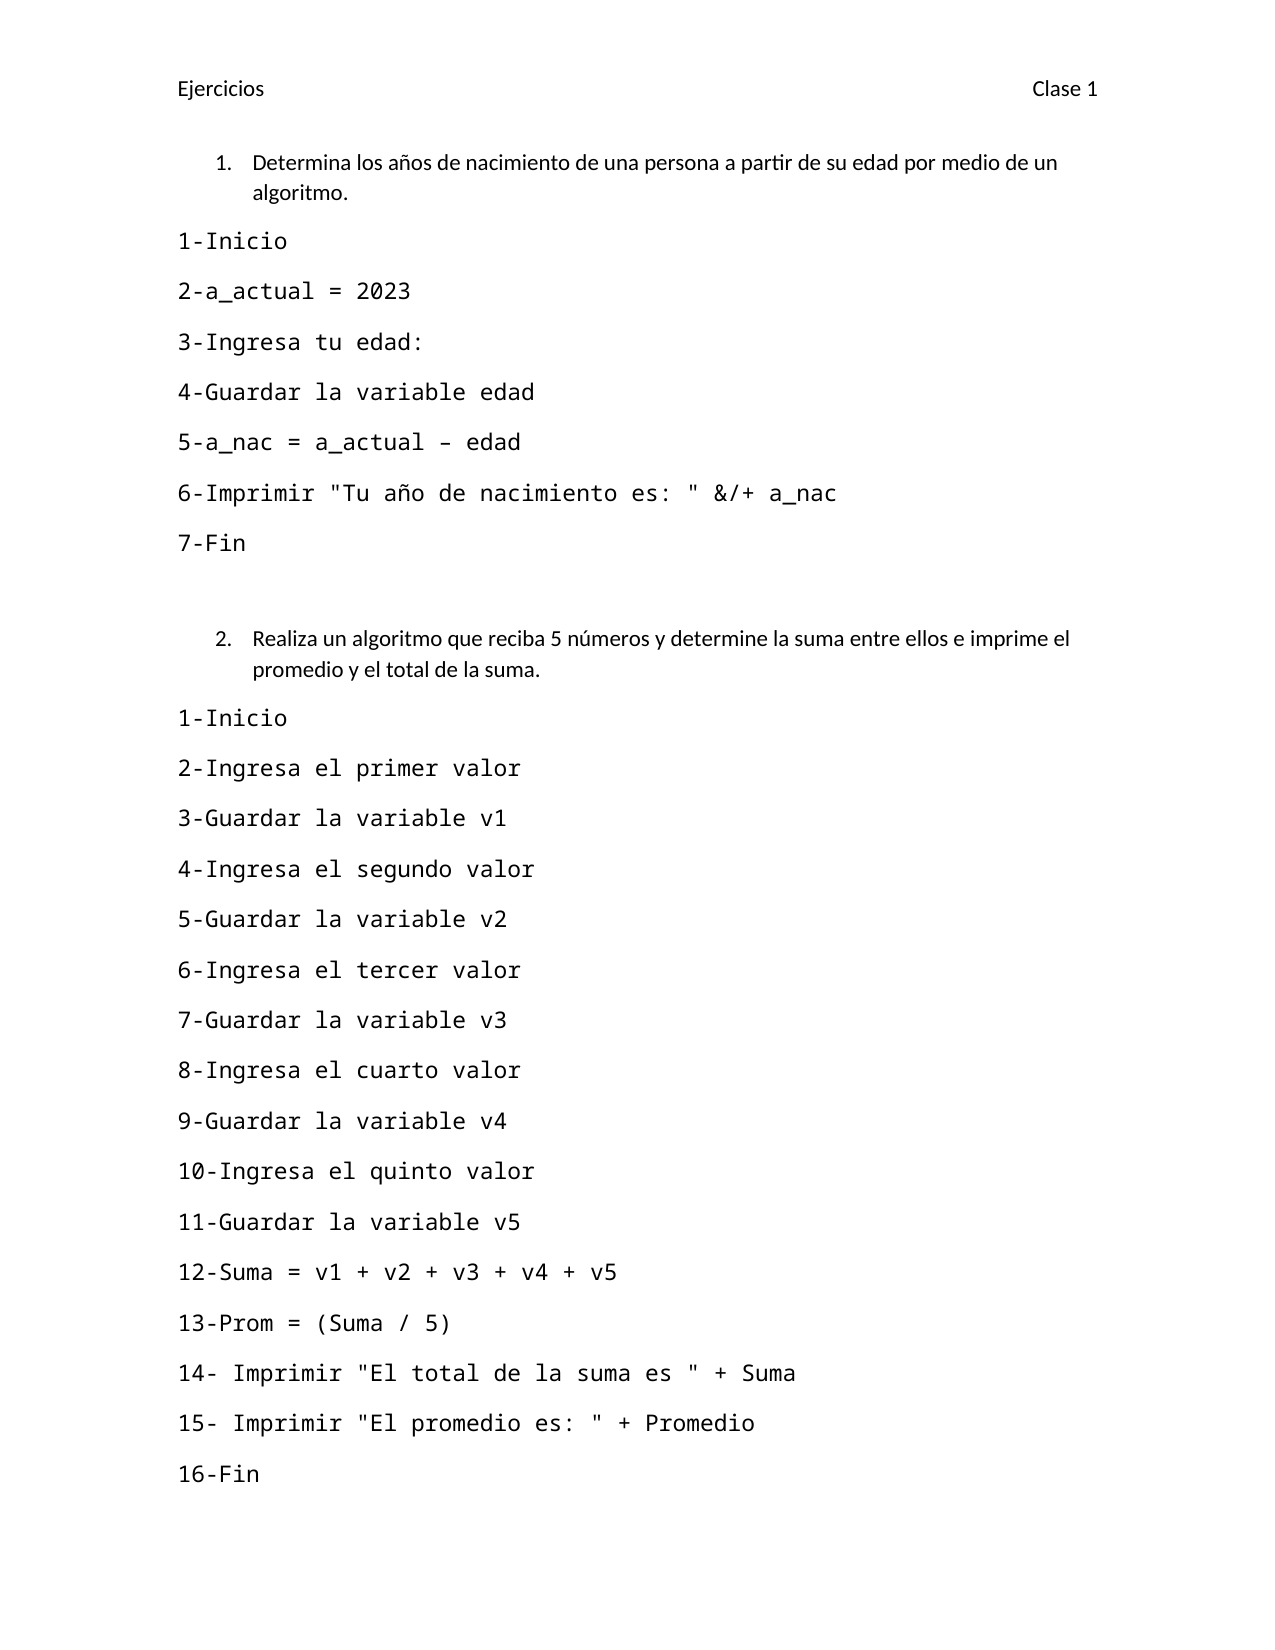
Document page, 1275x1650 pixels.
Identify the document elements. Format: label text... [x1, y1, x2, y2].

text 2-a_actual = 2023 [177, 275, 1098, 306]
text 15- Imprimir "El promedio es: " + Promedio [177, 1407, 1098, 1439]
text 4-Ingresa el segundo valor [177, 853, 1098, 884]
text 14- Imprimir "El total de la suma es " + Suma [177, 1357, 1098, 1388]
text 1-Inicio [177, 225, 1098, 256]
text 6-Imprimir "Tu año de nacimiento es: " &/+ a_nac [177, 477, 1098, 508]
text 8-Ingresa el cuarto valor [177, 1054, 1098, 1086]
text 10-Ingresa el quinto valor [177, 1155, 1098, 1187]
text 5-Guardar la variable v2 [177, 903, 1098, 934]
text 11-Guardar la variable v5 [177, 1206, 1098, 1237]
text 1-Inicio [177, 702, 1098, 733]
text 16-Fin [177, 1458, 1098, 1489]
text 5-a_nac = a_actual – edad [177, 426, 1098, 458]
text 4-Guardar la variable edad [177, 376, 1098, 407]
text 2-Ingresa el primer valor [177, 752, 1098, 783]
list Determina los años de nacimiento de una persona a partir de su edad por medio de un algoritmo. [215, 148, 1098, 206]
text 9-Guardar la variable v4 [177, 1105, 1098, 1136]
text 7-Guardar la variable v3 [177, 1004, 1098, 1035]
text 3-Guardar la variable v1 [177, 802, 1098, 834]
list Realiza un algoritmo que reciba 5 números y determine la suma entre ellos e imprime el promedio y el total de la suma. [215, 624, 1098, 683]
text 3-Ingresa tu edad: [177, 326, 1098, 357]
text 6-Ingresa el tercer valor [177, 954, 1098, 985]
text 12-Suma = v1 + v2 + v3 + v4 + v5 [177, 1256, 1098, 1287]
text 7-Fin [177, 527, 1098, 558]
text 13-Prom = (Suma / 5) [177, 1307, 1098, 1338]
